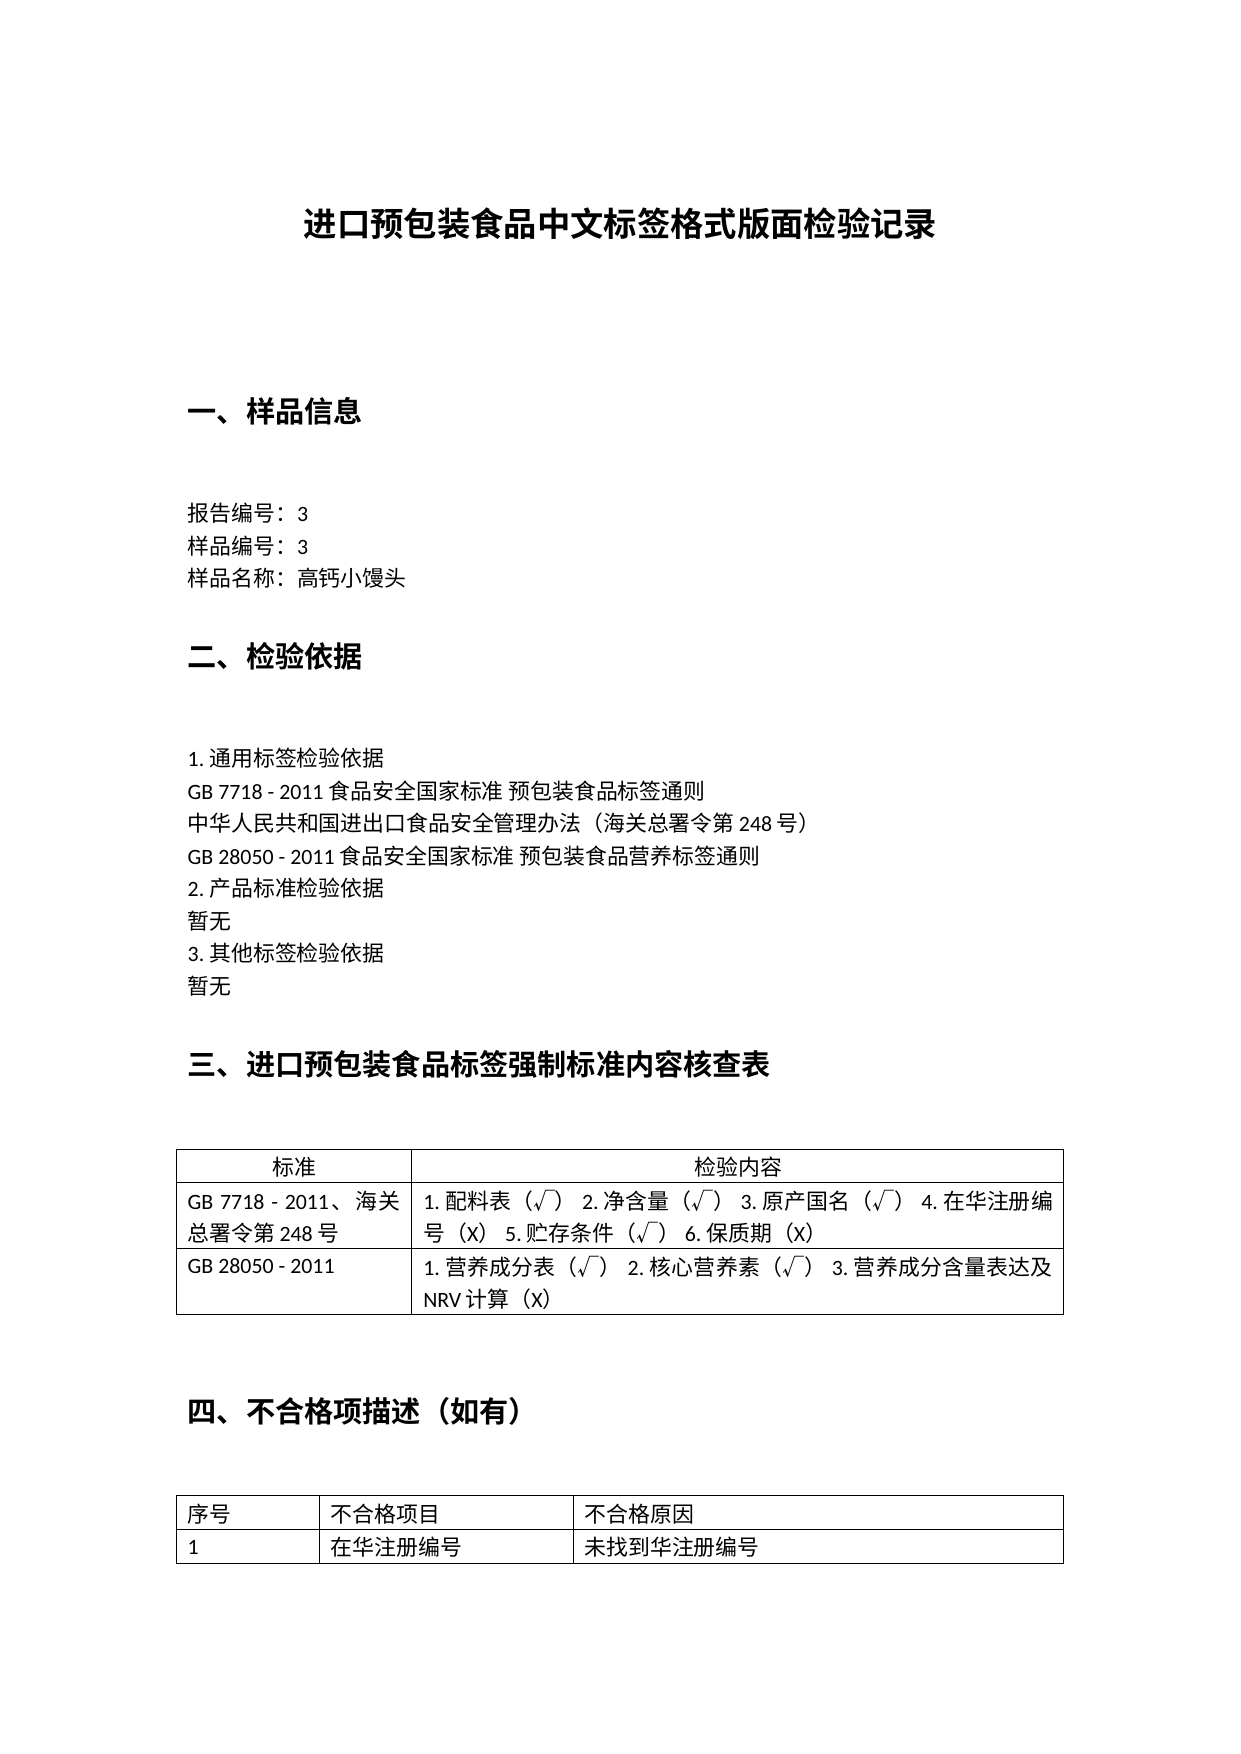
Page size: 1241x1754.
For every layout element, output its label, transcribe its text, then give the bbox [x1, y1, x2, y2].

table_header 不合格原因 [574, 1496, 1063, 1529]
list GB 7718 - 2011 食品安全国家标准 预包装食品标签通则 中华人民共和国进出口食品安全管理办法（海关总署令第248号） GB 28050 - 2011 食品安全国家标准 预包装食品营养标签通则 [187, 773, 1053, 871]
list 暂无 [187, 968, 1053, 1001]
table_header 序号 [177, 1496, 319, 1529]
list 通用标签检验依据 [187, 741, 1053, 773]
text 样品名称：高钙小馒头 [187, 561, 1053, 593]
text 报告编号：3 [187, 496, 1053, 528]
table_cell 在华注册编号 [320, 1530, 573, 1562]
text 样品编号：3 [187, 528, 1053, 561]
table_cell GB 28050 - 2011 [177, 1249, 411, 1314]
table_header 标准 [177, 1150, 411, 1182]
list 产品标准检验依据 [187, 871, 1053, 903]
table_header 不合格项目 [320, 1496, 573, 1529]
table_cell 1. 配料表（√） 2. 净含量（√） 3. 原产国名（√） 4. 在华注册编号（X） 5. 贮存条件（√） 6. 保质期（X） [412, 1183, 1063, 1248]
table_cell 未找到华注册编号 [574, 1530, 1063, 1562]
table_header 检验内容 [412, 1150, 1063, 1182]
table_cell 1 [177, 1530, 319, 1562]
subtitle 样品信息 [187, 377, 1053, 442]
list 暂无 [187, 903, 1053, 936]
table_cell 1. 营养成分表（√） 2. 核心营养素（√） 3. 营养成分含量表达及NRV计算（X） [412, 1249, 1063, 1314]
subtitle 不合格项描述（如有） [187, 1377, 1053, 1442]
subtitle 进口预包装食品中文标签格式版面检验记录 [187, 189, 1053, 254]
subtitle 进口预包装食品标签强制标准内容核查表 [187, 1030, 1053, 1095]
subtitle 检验依据 [187, 623, 1053, 688]
table_cell GB 7718 - 2011、海关总署令第248号 [177, 1183, 411, 1248]
list 其他标签检验依据 [187, 936, 1053, 968]
